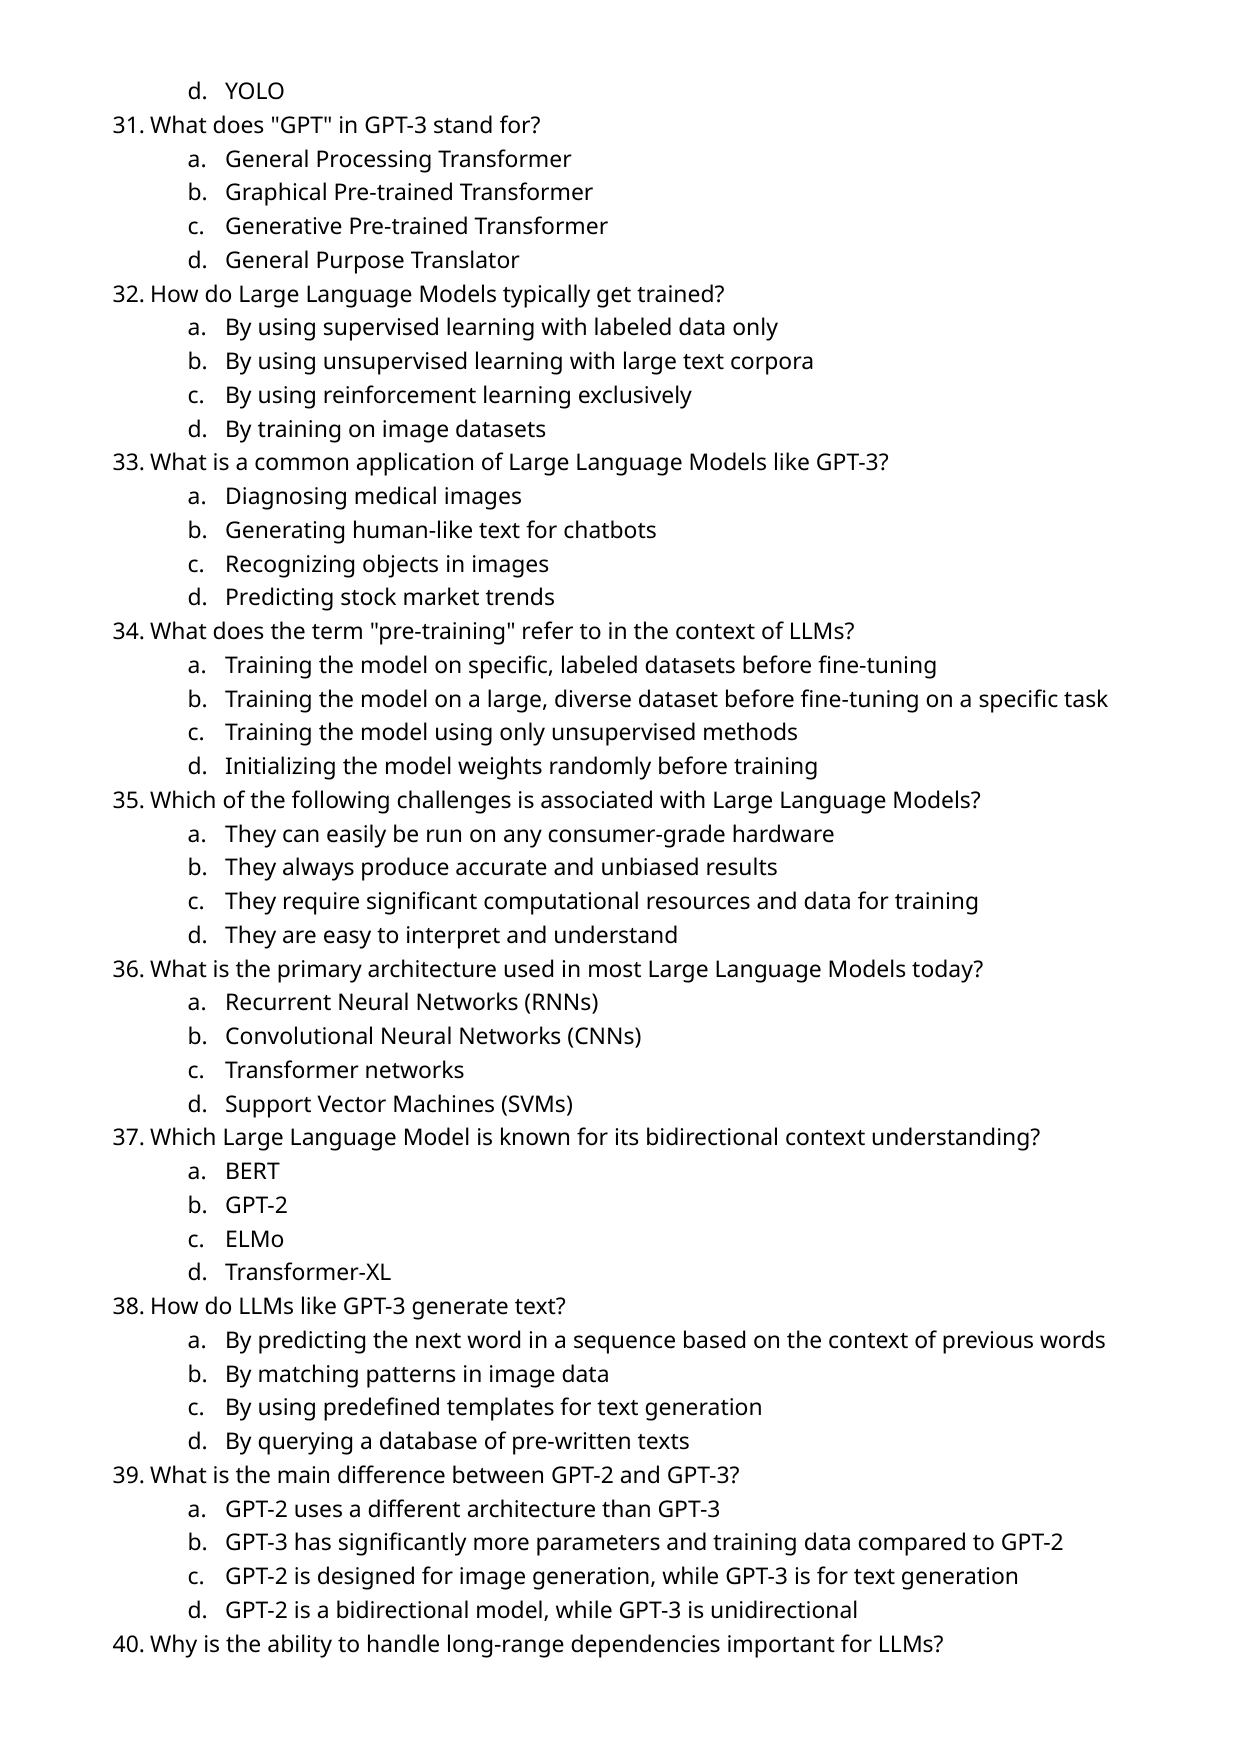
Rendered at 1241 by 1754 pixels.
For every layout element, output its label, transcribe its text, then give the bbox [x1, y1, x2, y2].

list GPT-2 is a bidirectional model, while GPT-3 is unidirectional [187, 1594, 1165, 1625]
list Diagnosing medical images [187, 480, 1165, 511]
list General Processing Transformer [187, 142, 1165, 174]
list By using predefined templates for text generation [187, 1391, 1165, 1422]
list Training the model on specific, labeled datasets before fine-tuning [187, 649, 1165, 680]
list How do LLMs like GPT-3 generate text? [112, 1290, 1165, 1321]
list What does "GPT" in GPT-3 stand for? [112, 109, 1165, 140]
list What does the term "pre-training" refer to in the context of LLMs? [112, 615, 1165, 646]
list Predicting stock market trends [187, 581, 1165, 612]
list General Purpose Translator [187, 244, 1165, 275]
list GPT-2 uses a different architecture than GPT-3 [187, 1492, 1165, 1524]
list Which Large Language Model is known for its bidirectional context understanding? [112, 1121, 1165, 1152]
list Recurrent Neural Networks (RNNs) [187, 986, 1165, 1017]
list Recognizing objects in images [187, 547, 1165, 579]
list Graphical Pre-trained Transformer [187, 176, 1165, 207]
list Training the model on a large, diverse dataset before fine-tuning on a specific task [187, 682, 1165, 714]
list They are easy to interpret and understand [187, 919, 1165, 950]
list Transformer networks [187, 1054, 1165, 1085]
list GPT-2 [187, 1189, 1165, 1220]
list Why is the ability to handle long-range dependencies important for LLMs? [112, 1627, 1165, 1659]
list Generative Pre-trained Transformer [187, 210, 1165, 241]
list By querying a database of pre-written texts [187, 1425, 1165, 1456]
list Initializing the model weights randomly before training [187, 750, 1165, 781]
list What is a common application of Large Language Models like GPT-3? [112, 446, 1165, 477]
list Generating human-like text for chatbots [187, 514, 1165, 545]
list Support Vector Machines (SVMs) [187, 1087, 1165, 1119]
list ELMo [187, 1222, 1165, 1254]
list What is the primary architecture used in most Large Language Models today? [112, 952, 1165, 984]
list By using unsupervised learning with large text corpora [187, 345, 1165, 376]
list Training the model using only unsupervised methods [187, 716, 1165, 747]
list They require significant computational resources and data for training [187, 885, 1165, 916]
list They always produce accurate and unbiased results [187, 851, 1165, 882]
list By matching patterns in image data [187, 1357, 1165, 1389]
list GPT-2 is designed for image generation, while GPT-3 is for text generation [187, 1560, 1165, 1591]
list What is the main difference between GPT-2 and GPT-3? [112, 1459, 1165, 1490]
list Which of the following challenges is associated with Large Language Models? [112, 784, 1165, 815]
list By using supervised learning with labeled data only [187, 311, 1165, 342]
list By using reinforcement learning exclusively [187, 379, 1165, 410]
list Transformer-XL [187, 1256, 1165, 1287]
list By training on image datasets [187, 412, 1165, 444]
list They can easily be run on any consumer-grade hardware [187, 817, 1165, 849]
list Convolutional Neural Networks (CNNs) [187, 1020, 1165, 1051]
list BERT [187, 1155, 1165, 1186]
list YOLO [187, 75, 1165, 106]
list GPT-3 has significantly more parameters and training data compared to GPT-2 [187, 1526, 1165, 1557]
list How do Large Language Models typically get trained? [112, 277, 1165, 309]
list By predicting the next word in a sequence based on the context of previous words [187, 1324, 1165, 1355]
